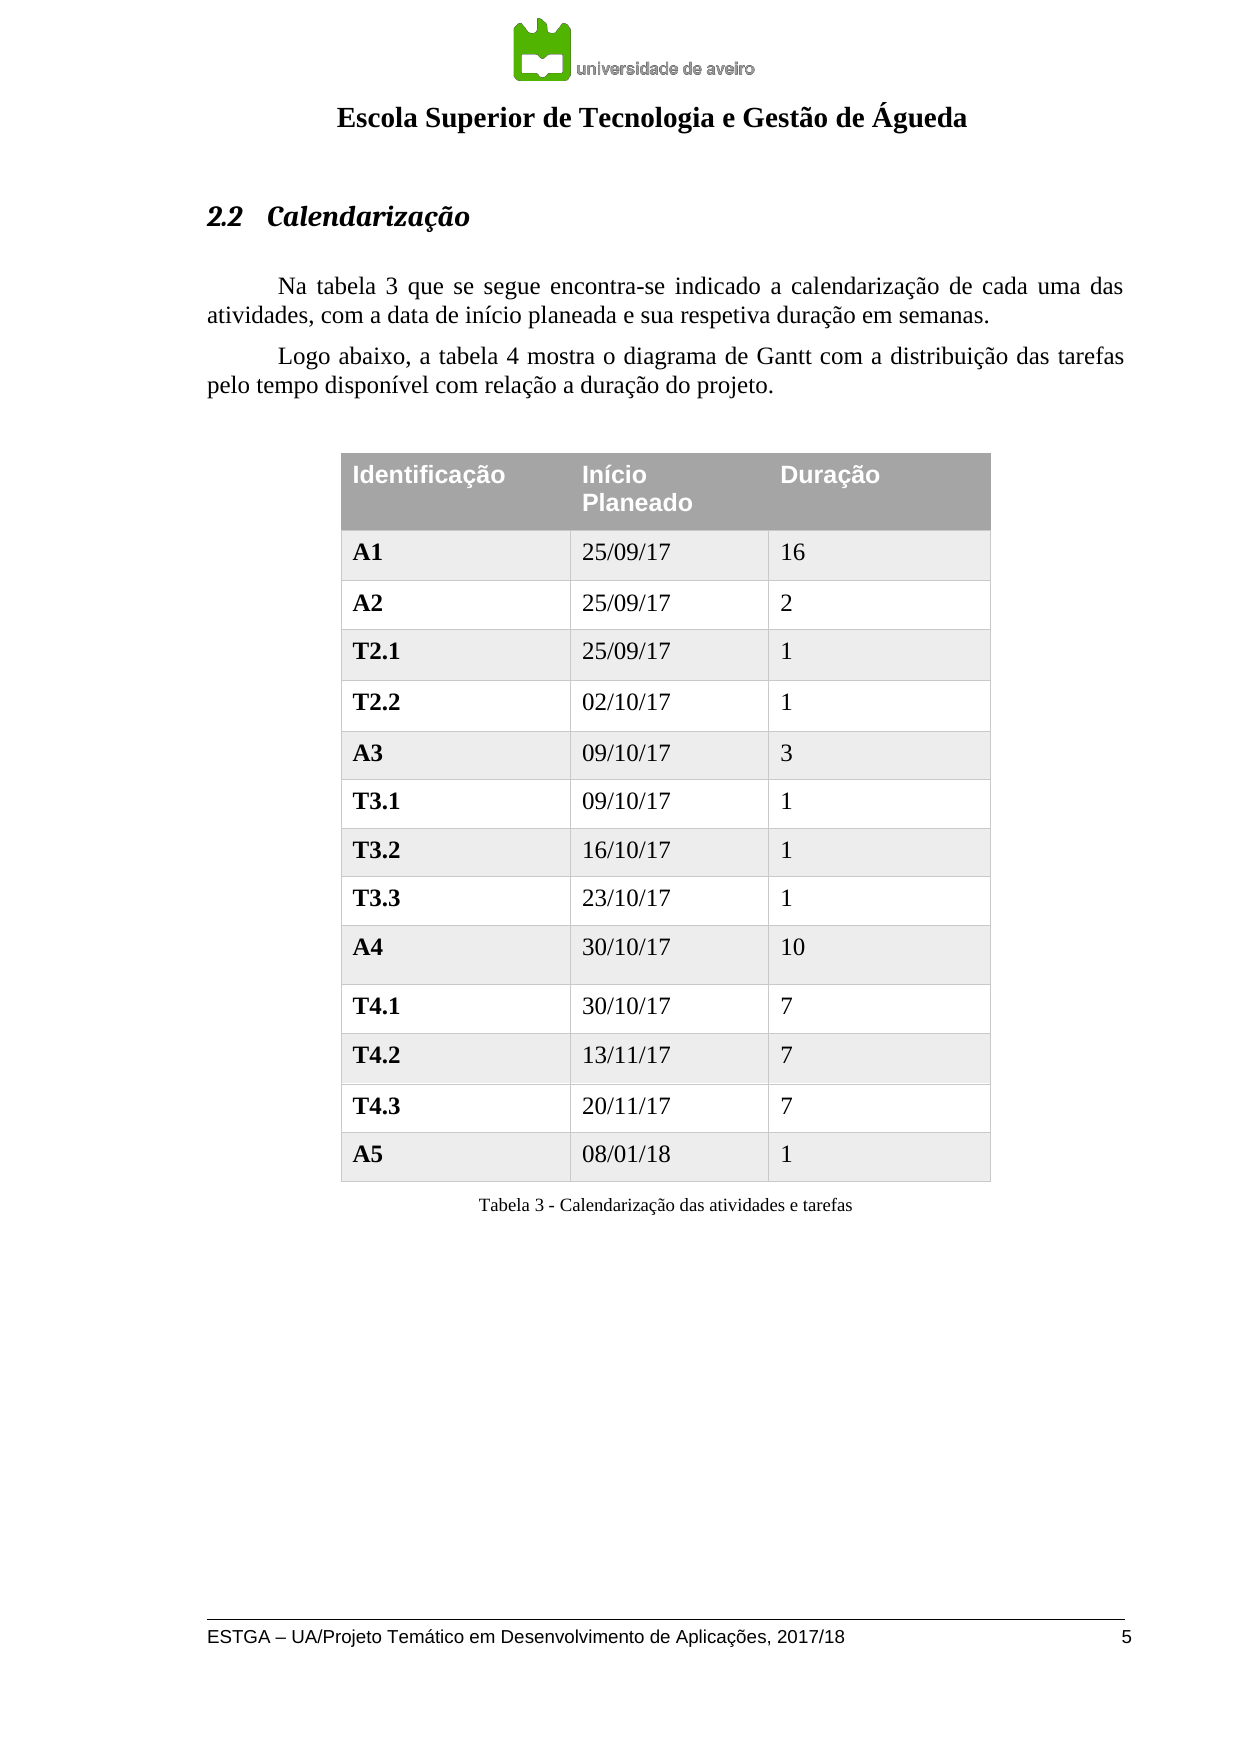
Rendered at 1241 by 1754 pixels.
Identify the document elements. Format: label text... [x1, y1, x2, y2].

text Tabela 3 - Calendarização das atividades e tarefas [281, 1194, 1051, 1216]
table_cell T2.2 [342, 681, 570, 731]
table_cell T3.1 [342, 780, 570, 828]
table_cell 1 [769, 681, 990, 731]
table_header Início Planeado [571, 454, 768, 530]
text Na tabela 3 que se segue encontra-se indicado a calendarização de cada uma das atividades, com a data de início planeada e sua respetiva duração em semanas. [207, 271, 1125, 329]
table_header Identificação [342, 454, 570, 530]
table_cell 23/10/17 [571, 877, 768, 925]
table_cell 02/10/17 [571, 681, 768, 731]
table_cell 25/09/17 [571, 531, 768, 580]
table_cell 7 [769, 1085, 990, 1132]
table_cell 1 [769, 780, 990, 828]
table_cell T4.3 [342, 1085, 570, 1132]
table_cell 09/10/17 [571, 780, 768, 828]
table_cell 1 [769, 630, 990, 680]
table_cell A2 [342, 581, 570, 629]
table_cell A3 [342, 732, 570, 779]
table_cell 2 [769, 581, 990, 629]
table_cell 10 [769, 926, 990, 984]
table_header Duração [769, 454, 990, 530]
table_cell 1 [769, 829, 990, 876]
table_cell T4.2 [342, 1034, 570, 1083]
table_cell 1 [769, 877, 990, 925]
table_cell 25/09/17 [571, 630, 768, 680]
table_cell T3.2 [342, 829, 570, 876]
table_cell 7 [769, 985, 990, 1033]
subtitle Calendarização [207, 200, 1125, 234]
text Logo abaixo, a tabela 4 mostra o diagrama de Gantt com a distribuição das tarefas pelo tempo disponível com relação a duração do projeto. [207, 341, 1125, 399]
table_cell A5 [342, 1133, 570, 1181]
table_cell A4 [342, 926, 570, 984]
table_cell 16 [769, 531, 990, 580]
table_cell 1 [769, 1133, 990, 1181]
table_cell 08/01/18 [571, 1133, 768, 1181]
table_cell 30/10/17 [571, 985, 768, 1033]
table_cell 16/10/17 [571, 829, 768, 876]
table_cell 09/10/17 [571, 732, 768, 779]
table_cell 25/09/17 [571, 581, 768, 629]
table_cell T3.3 [342, 877, 570, 925]
table_cell 13/11/17 [571, 1034, 768, 1083]
table_cell 30/10/17 [571, 926, 768, 984]
table_cell T4.1 [342, 985, 570, 1033]
table_cell 7 [769, 1034, 990, 1083]
table_cell A1 [342, 531, 570, 580]
table_cell 20/11/17 [571, 1085, 768, 1132]
picture [513, 18, 764, 81]
table_cell 3 [769, 732, 990, 779]
table_cell T2.1 [342, 630, 570, 680]
